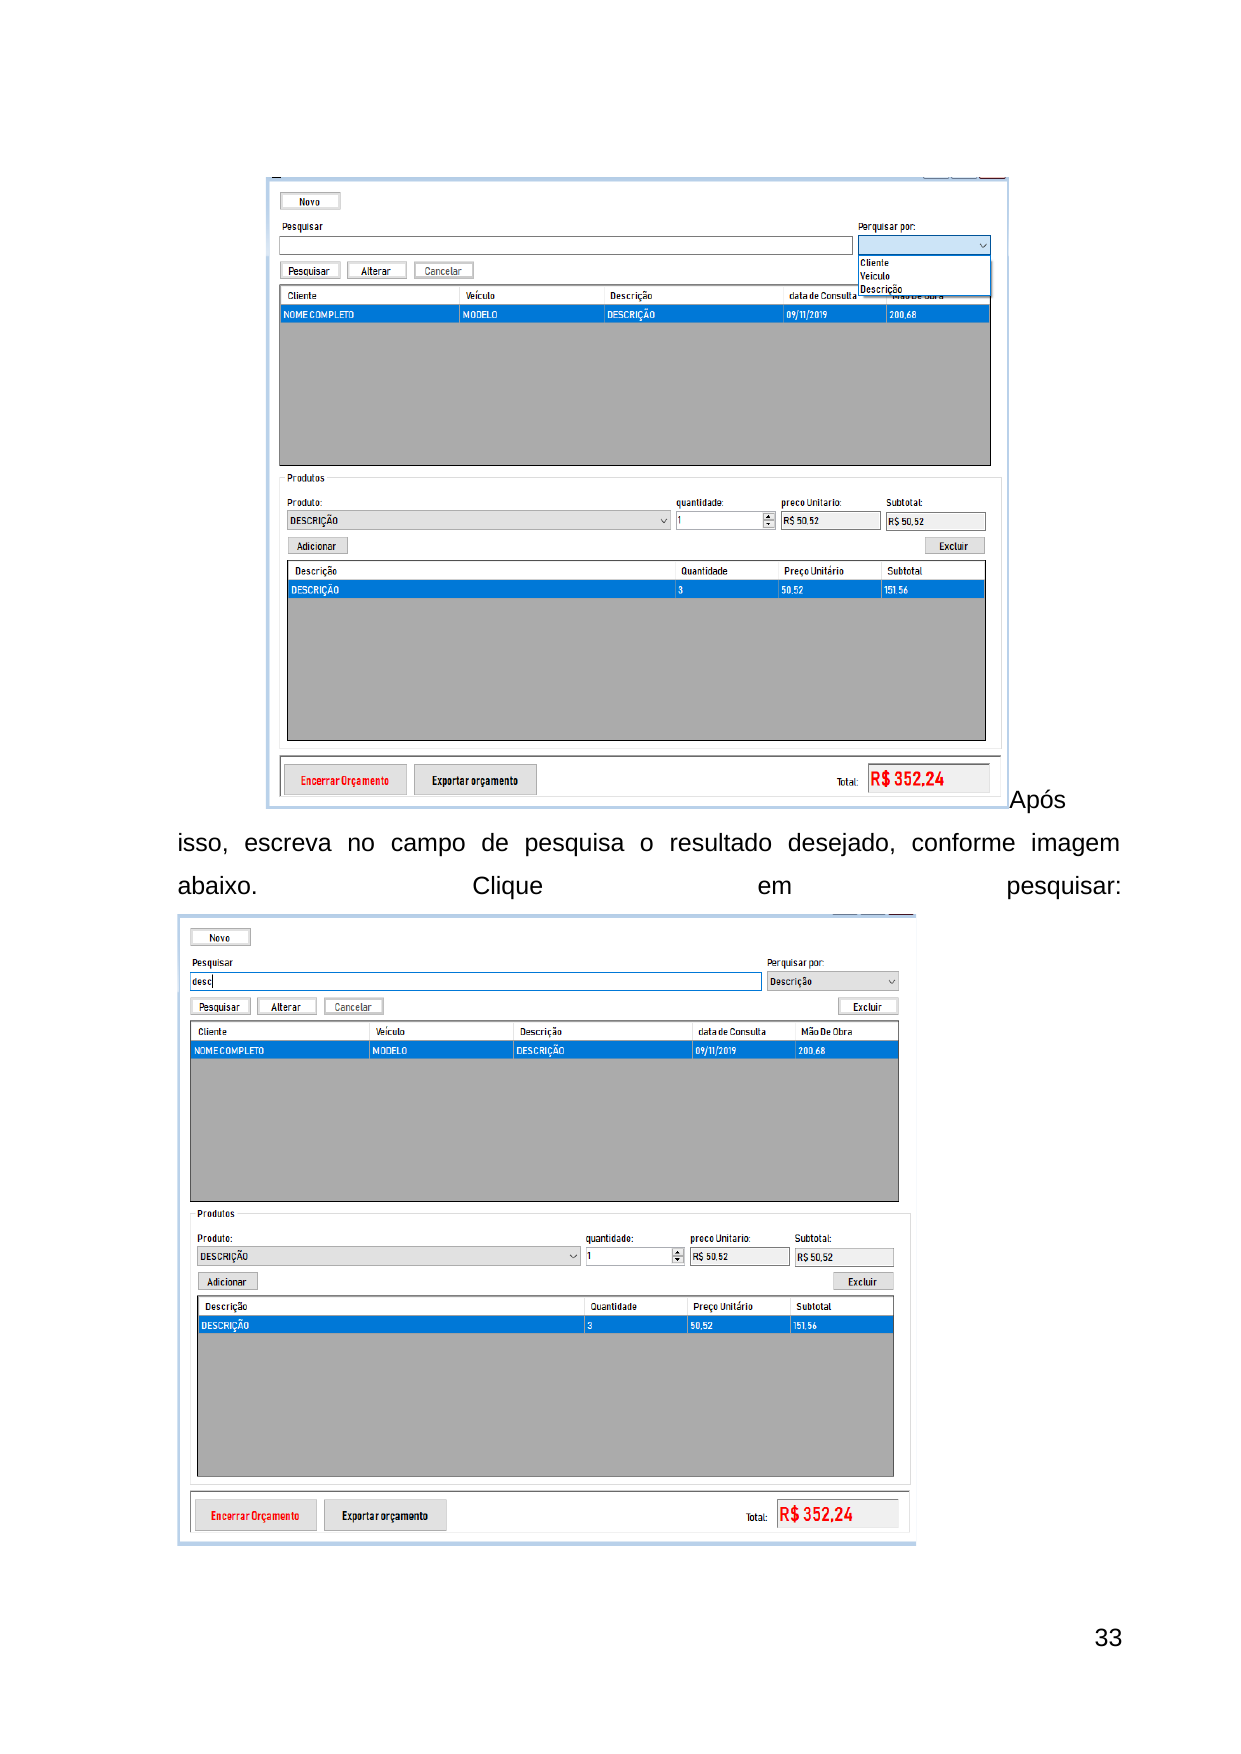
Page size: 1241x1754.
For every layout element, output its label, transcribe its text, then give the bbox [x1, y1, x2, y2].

picture [177, 914, 917, 1546]
picture [265, 177, 1009, 809]
